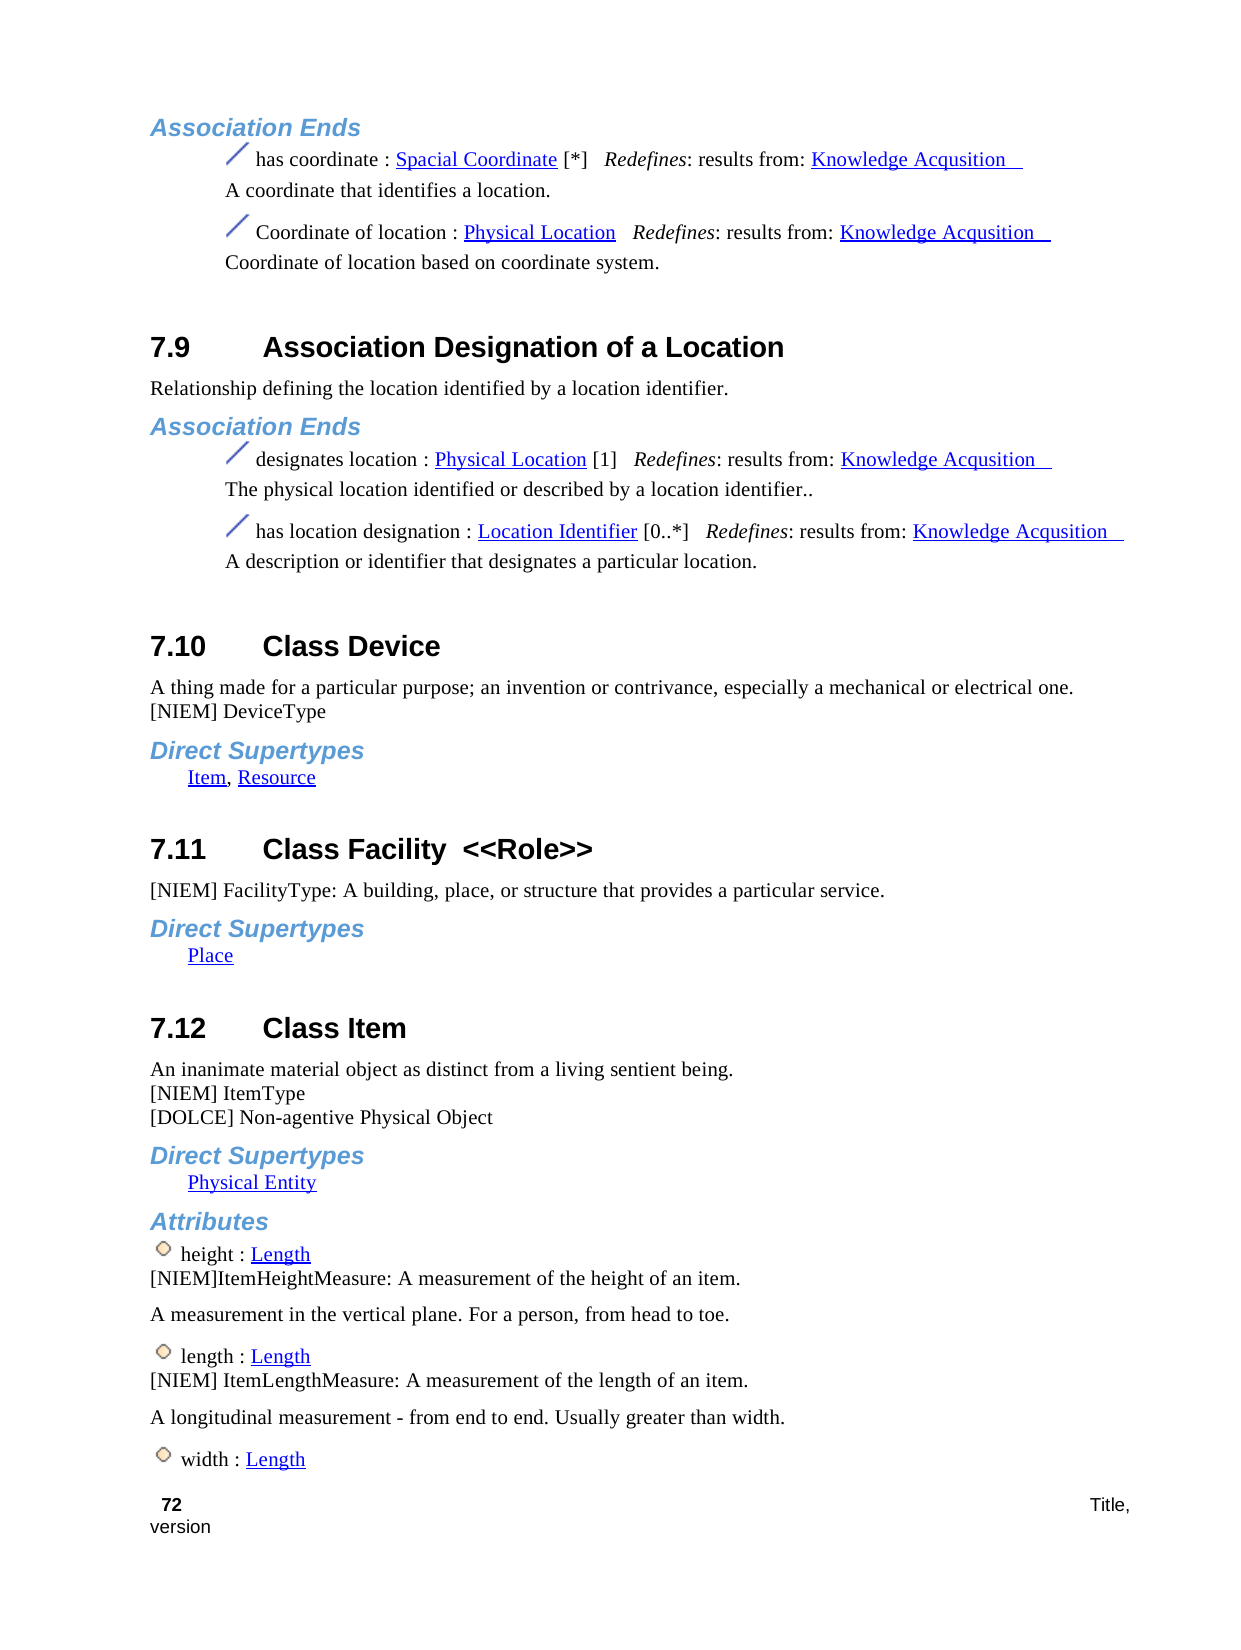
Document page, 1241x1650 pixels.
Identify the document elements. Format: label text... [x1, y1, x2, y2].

text Coordinate of location : Physical Location Redefines: results from: Knowledge Acqusition [150, 214, 1165, 243]
subtitle Association Ends [150, 112, 1165, 142]
text has coordinate : Spacial Coordinate [*] Redefines: results from: Knowledge Acqusition [150, 142, 1165, 171]
picture [225, 213, 251, 239]
subtitle Association Ends [150, 412, 1165, 441]
picture [225, 141, 251, 167]
picture [225, 513, 251, 539]
text The physical location identified or described by a location identifier.. [150, 477, 1165, 501]
text Relationship defining the location identified by a location identifier. [150, 375, 1165, 399]
text [DOLCE] Non-agentive Physical Object [150, 1104, 1165, 1129]
text A measurement in the vertical plane. For a person, from head to toe. [150, 1302, 1165, 1326]
text length : Length [150, 1338, 1165, 1368]
text An inanimate material object as distinct from a living sentient being. [150, 1056, 1165, 1081]
picture [150, 1235, 176, 1261]
text [NIEM]ItemHeightMeasure: A measurement of the height of an item. [150, 1265, 1165, 1289]
text [NIEM] ItemLengthMeasure: A measurement of the length of an item. [150, 1368, 1165, 1392]
text [NIEM] DeviceType [150, 699, 1165, 723]
text Place [187, 943, 1165, 967]
subtitle Class Facility <<Role>> [150, 832, 1165, 866]
subtitle Direct Supertypes [150, 1141, 1165, 1170]
subtitle Class Device [150, 629, 1165, 663]
text A description or identifier that designates a particular location. [150, 549, 1165, 573]
text A coordinate that identifies a location. [150, 177, 1165, 201]
text Item, Resource [187, 764, 1165, 789]
text Physical Entity [187, 1170, 1165, 1194]
subtitle Association Designation of a Location [150, 330, 1165, 363]
text Coordinate of location based on coordinate system. [150, 250, 1165, 274]
subtitle Attributes [150, 1207, 1165, 1236]
text width : Length [150, 1441, 1165, 1471]
picture [150, 1441, 176, 1467]
text A longitudinal measurement - from end to end. Usually greater than width. [150, 1405, 1165, 1429]
text has location designation : Location Identifier [0..*] Redefines: results from: Knowledge Acqusition [150, 513, 1165, 543]
text [NIEM] FacilityType: A building, place, or structure that provides a particular service. [150, 878, 1165, 902]
subtitle Direct Supertypes [150, 736, 1165, 764]
text designates location : Physical Location [1] Redefines: results from: Knowledge Acqusition [150, 441, 1165, 471]
subtitle Direct Supertypes [150, 914, 1165, 943]
text height : Length [150, 1236, 1165, 1265]
subtitle Class Item [150, 1011, 1165, 1044]
picture [150, 1338, 176, 1364]
picture [225, 440, 251, 466]
text A thing made for a particular purpose; an invention or contrivance, especially a mechanical or electrical one. [150, 675, 1165, 699]
text [NIEM] ItemType [150, 1081, 1165, 1104]
